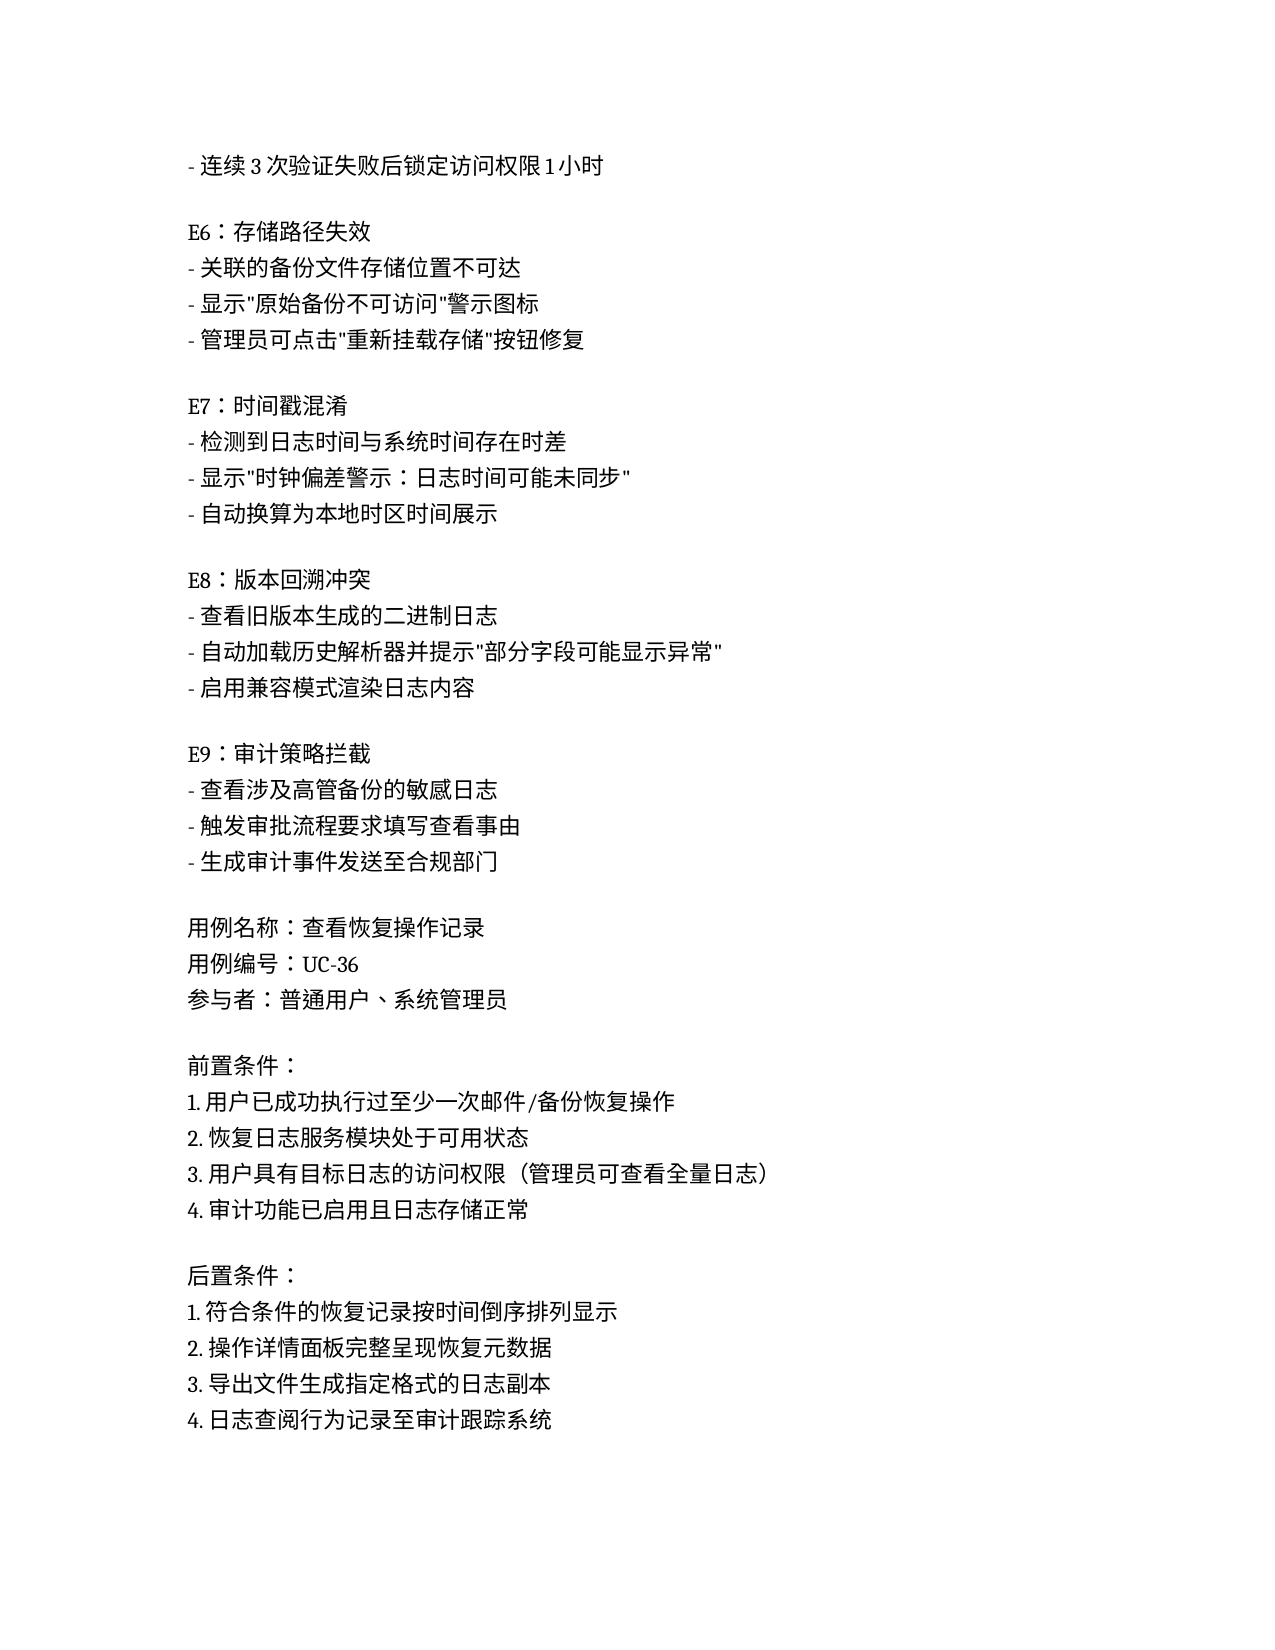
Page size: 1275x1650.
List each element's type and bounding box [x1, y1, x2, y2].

text [187, 150, 1087, 1465]
